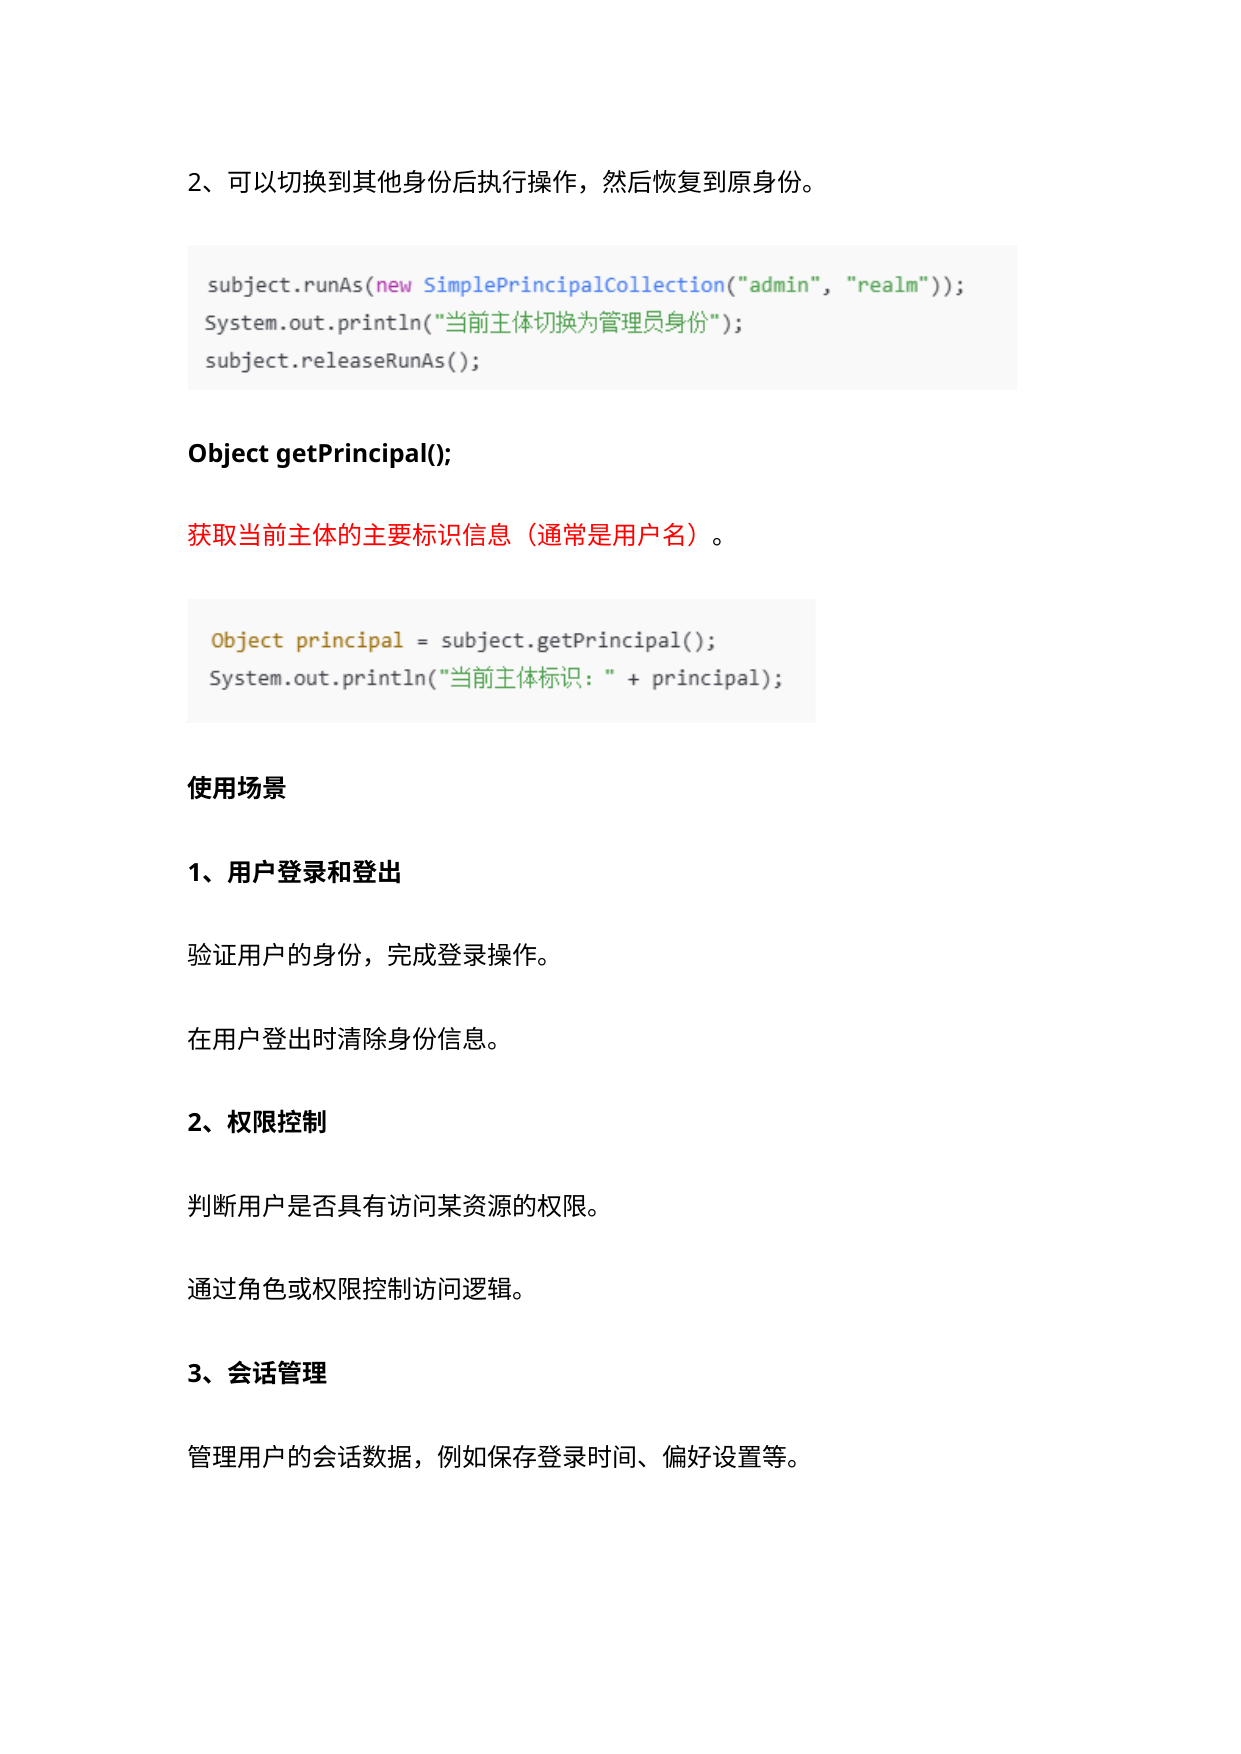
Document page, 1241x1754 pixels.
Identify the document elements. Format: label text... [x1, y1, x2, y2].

subtitle 2、权限控制 [187, 1103, 1053, 1139]
picture [187, 599, 816, 723]
subtitle 1、用户登录和登出 [187, 852, 1053, 888]
text 判断用户是否具有访问某资源的权限。 [187, 1186, 1053, 1223]
subtitle 使用场景 [187, 769, 1053, 805]
text 2、可以切换到其他身份后执行操作，然后恢复到原身份。 [187, 162, 1053, 198]
subtitle 3、会话管理 [187, 1353, 1053, 1390]
picture [187, 245, 1018, 390]
subtitle Object getPrincipal(); [187, 435, 1053, 469]
text 管理用户的会话数据，例如保存登录时间、偏好设置等。 [187, 1437, 1053, 1473]
text 验证用户的身份，完成登录操作。 [187, 936, 1053, 972]
text 在用户登出时清除身份信息。 [187, 1019, 1053, 1056]
text 通过角色或权限控制访问逻辑。 [187, 1270, 1053, 1306]
text 获取当前主体的主要标识信息（通常是用户名）。 [187, 516, 1053, 552]
